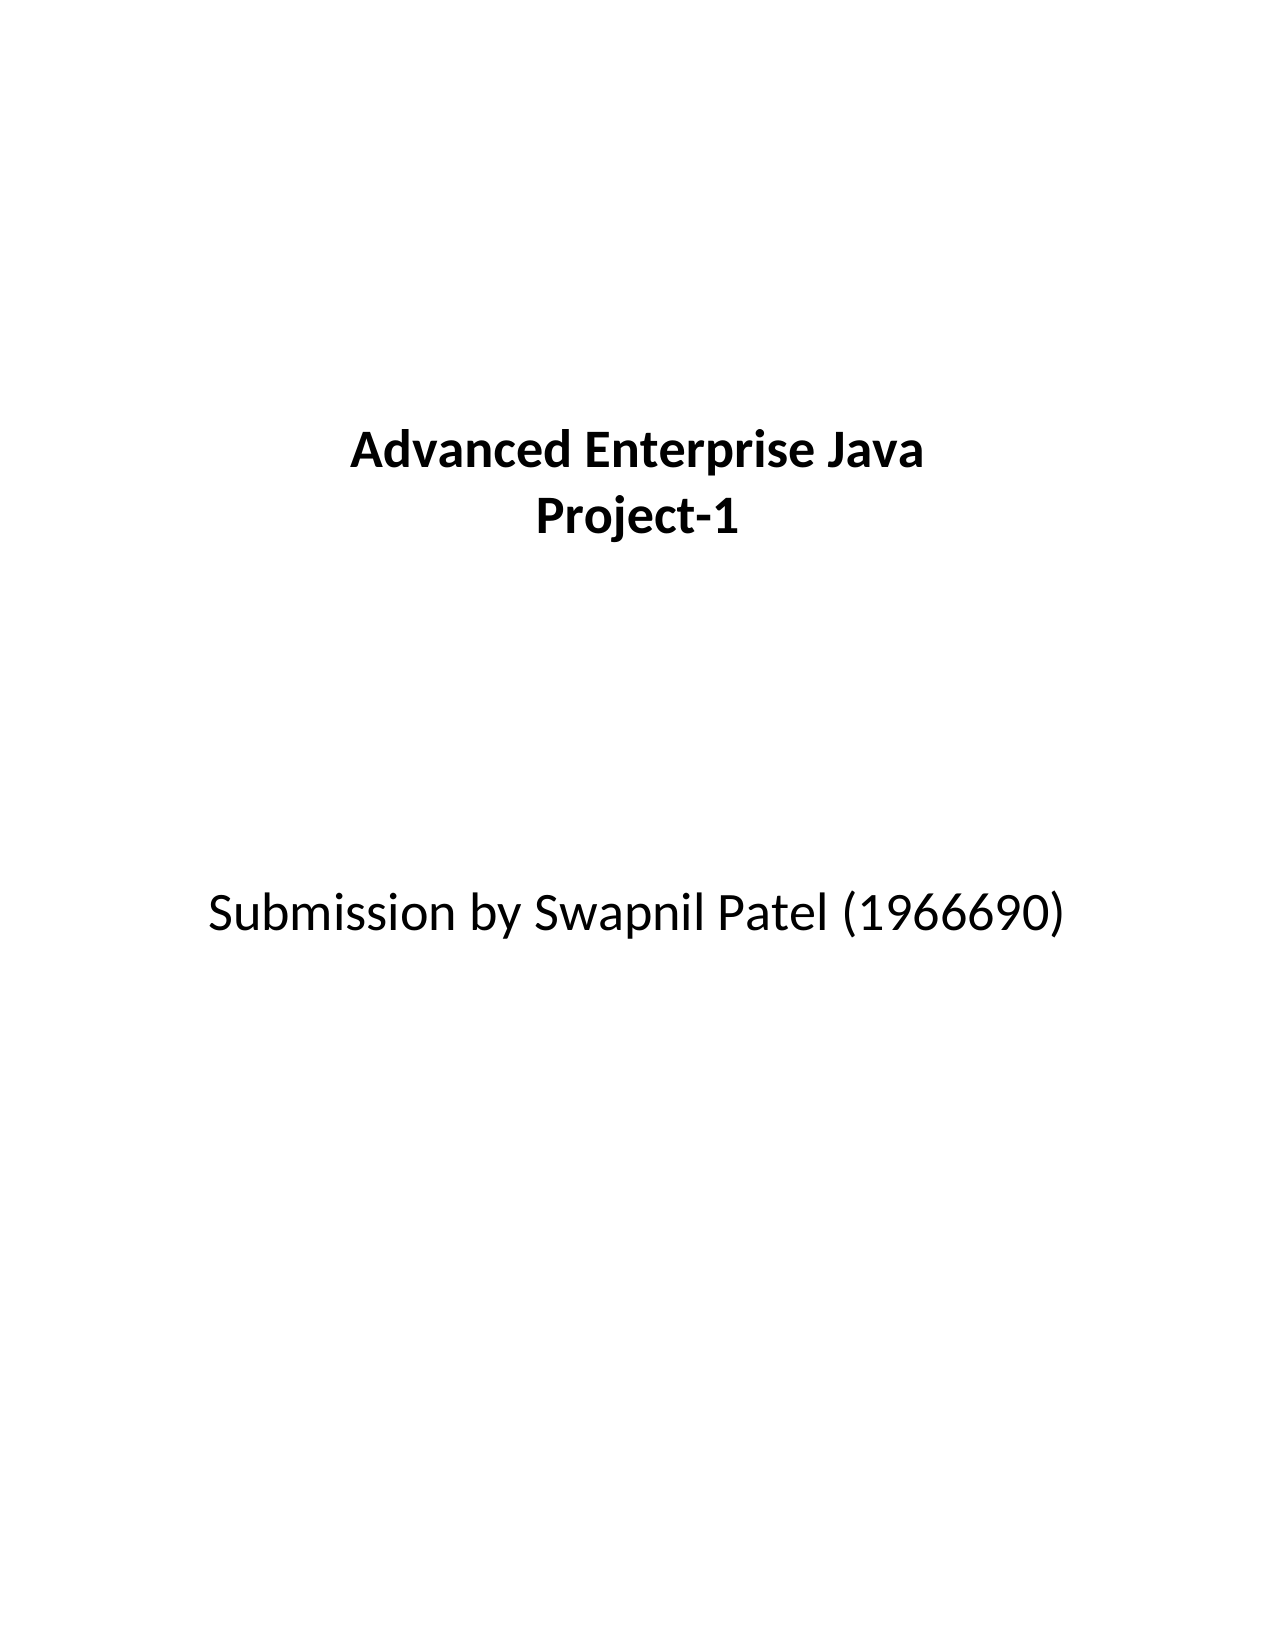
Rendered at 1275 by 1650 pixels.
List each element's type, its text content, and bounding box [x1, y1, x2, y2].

text Advanced Enterprise Java [150, 414, 1125, 481]
text Project-1 [150, 481, 1125, 547]
text Submission by Swapnil Patel (1966690) [150, 878, 1125, 944]
